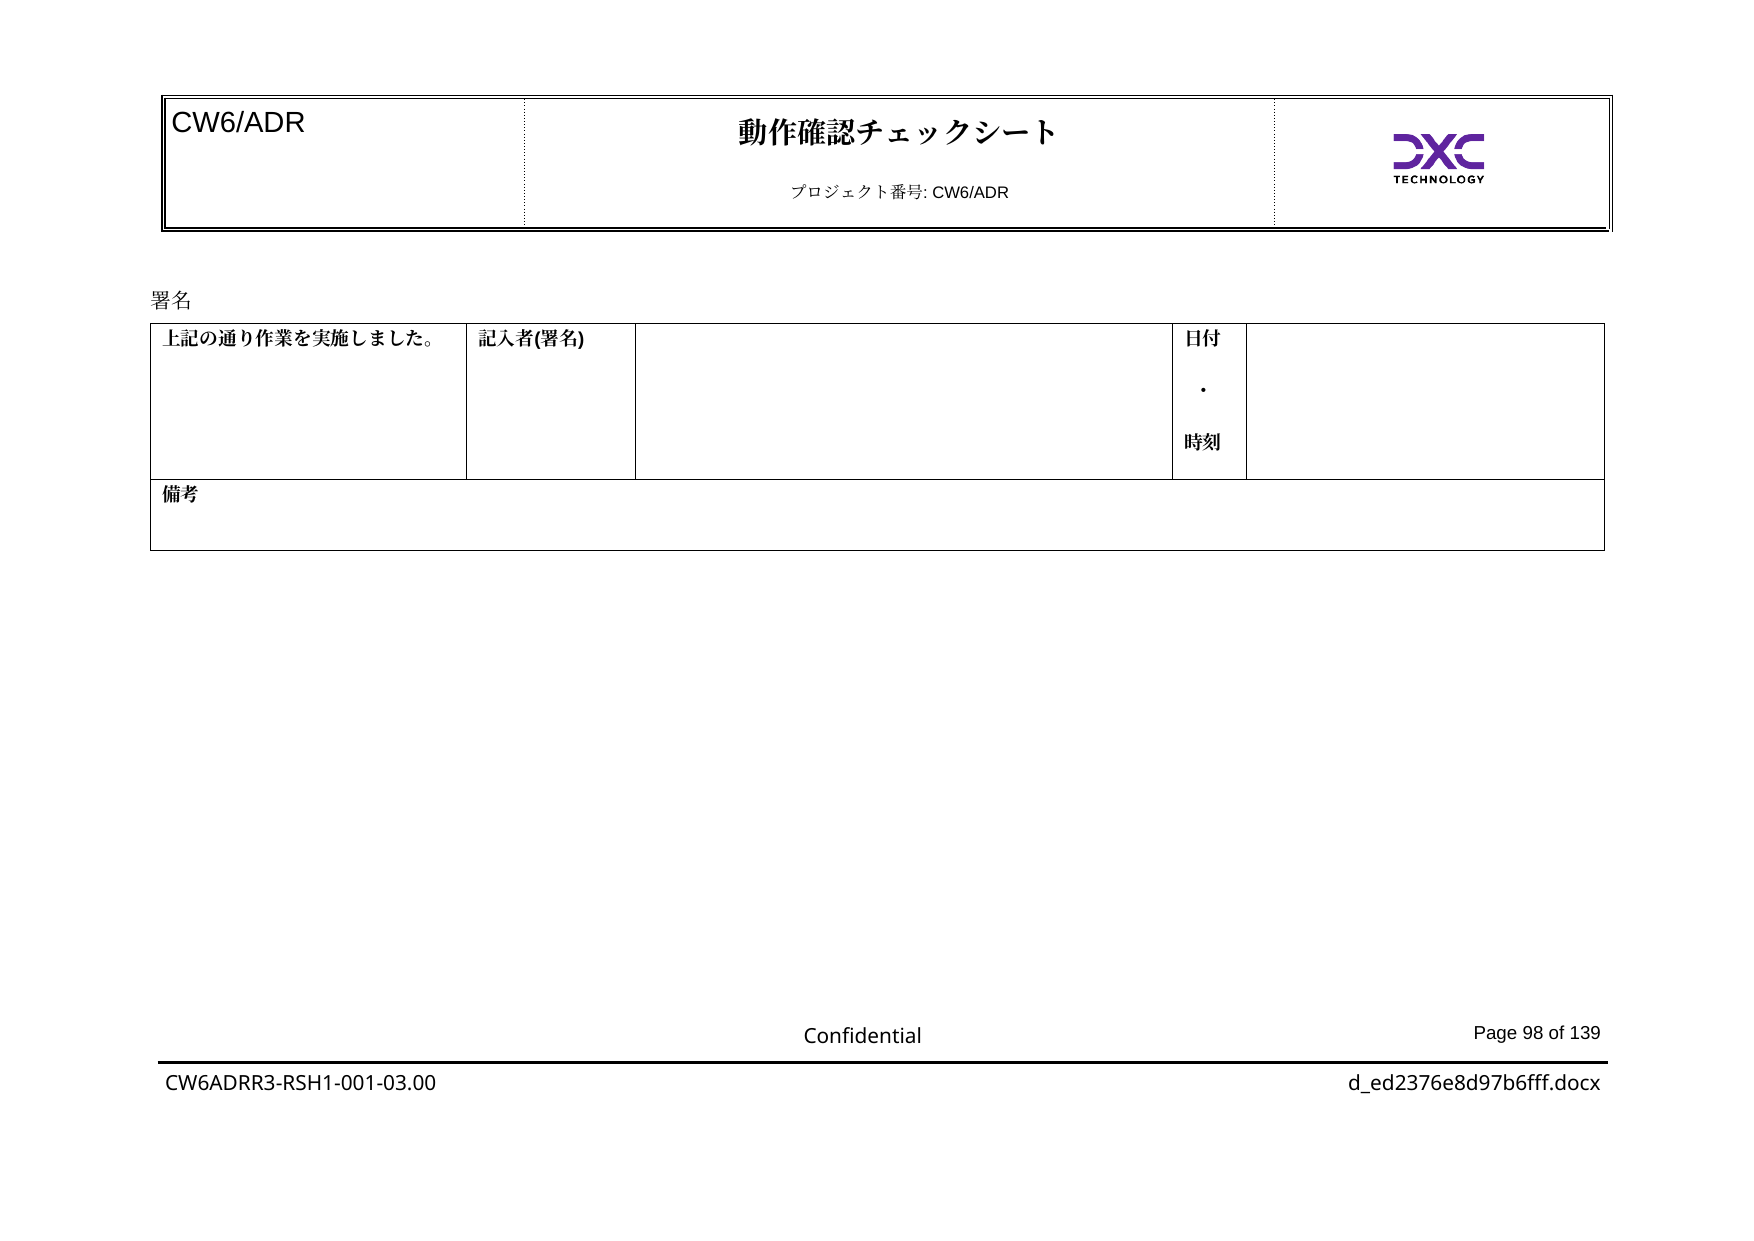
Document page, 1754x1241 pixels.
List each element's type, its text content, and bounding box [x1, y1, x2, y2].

table_header [1247, 324, 1604, 479]
table_cell 備考 [151, 480, 1604, 550]
table_header 日付 ・ 時刻 [1173, 324, 1246, 479]
table_header 上記の通り作業を実施しました。 [151, 324, 466, 479]
table_header [636, 324, 1172, 479]
subtitle 署名 [150, 284, 1604, 314]
table_header 記入者(署名) [467, 324, 635, 479]
picture [1378, 118, 1499, 199]
